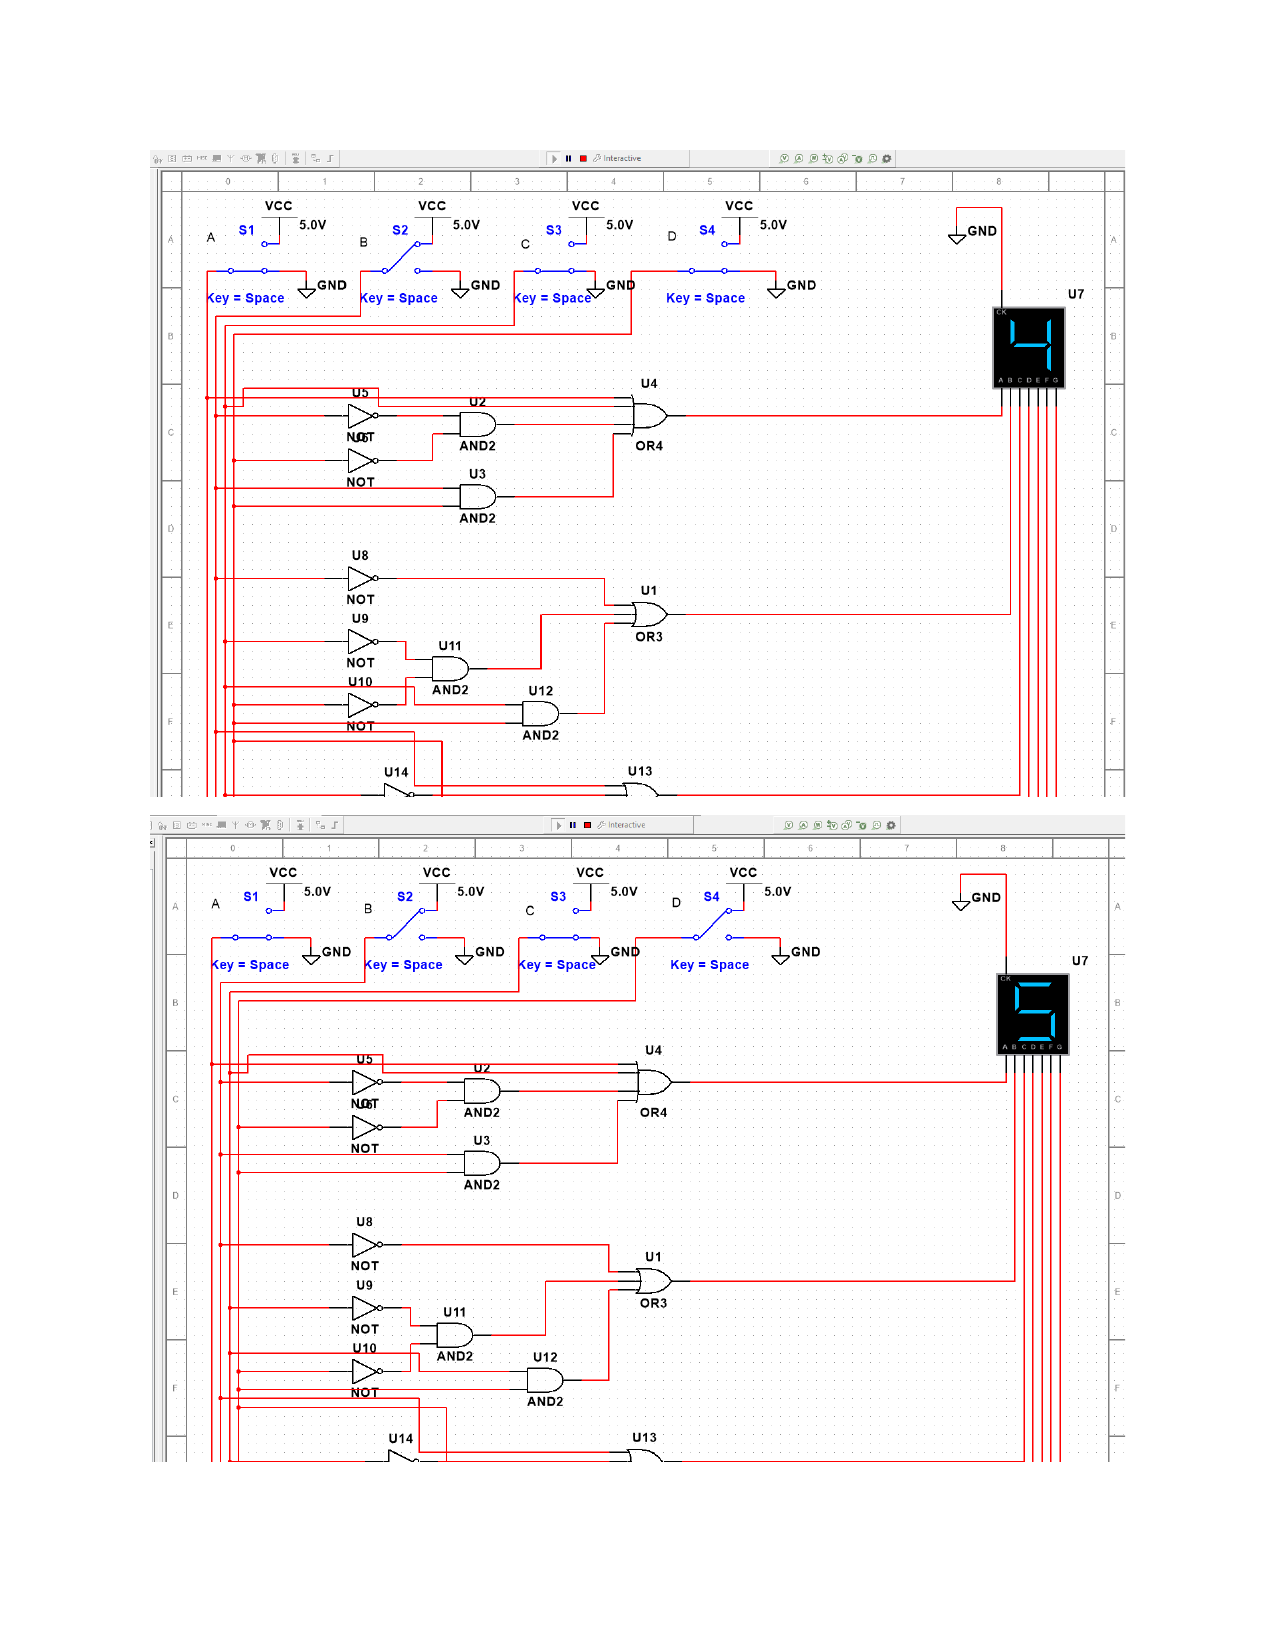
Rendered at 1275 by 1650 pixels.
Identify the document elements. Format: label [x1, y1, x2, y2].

picture [150, 815, 1125, 1462]
picture [150, 150, 1125, 797]
